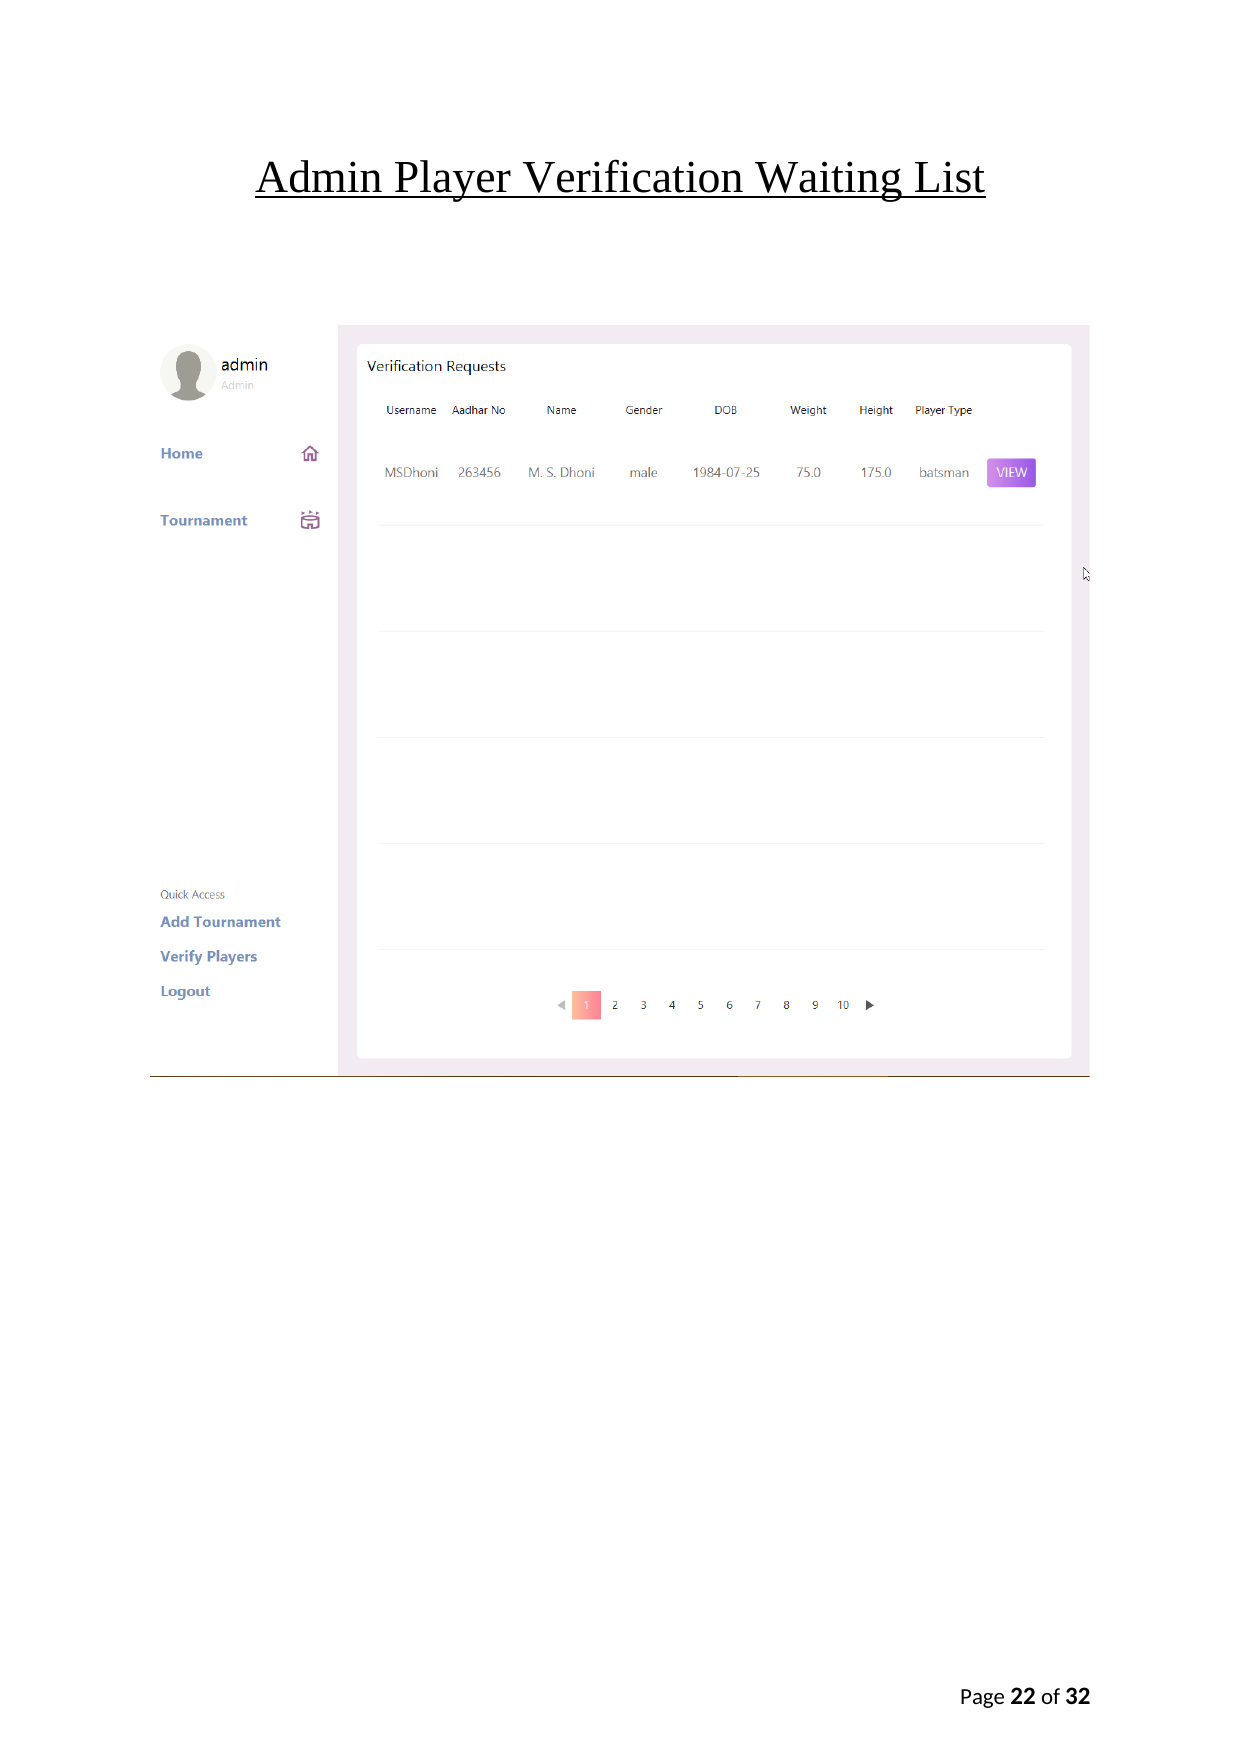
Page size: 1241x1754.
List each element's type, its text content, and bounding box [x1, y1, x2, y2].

subtitle Admin Player Verification Waiting List [150, 150, 1090, 203]
picture [150, 325, 1090, 1077]
